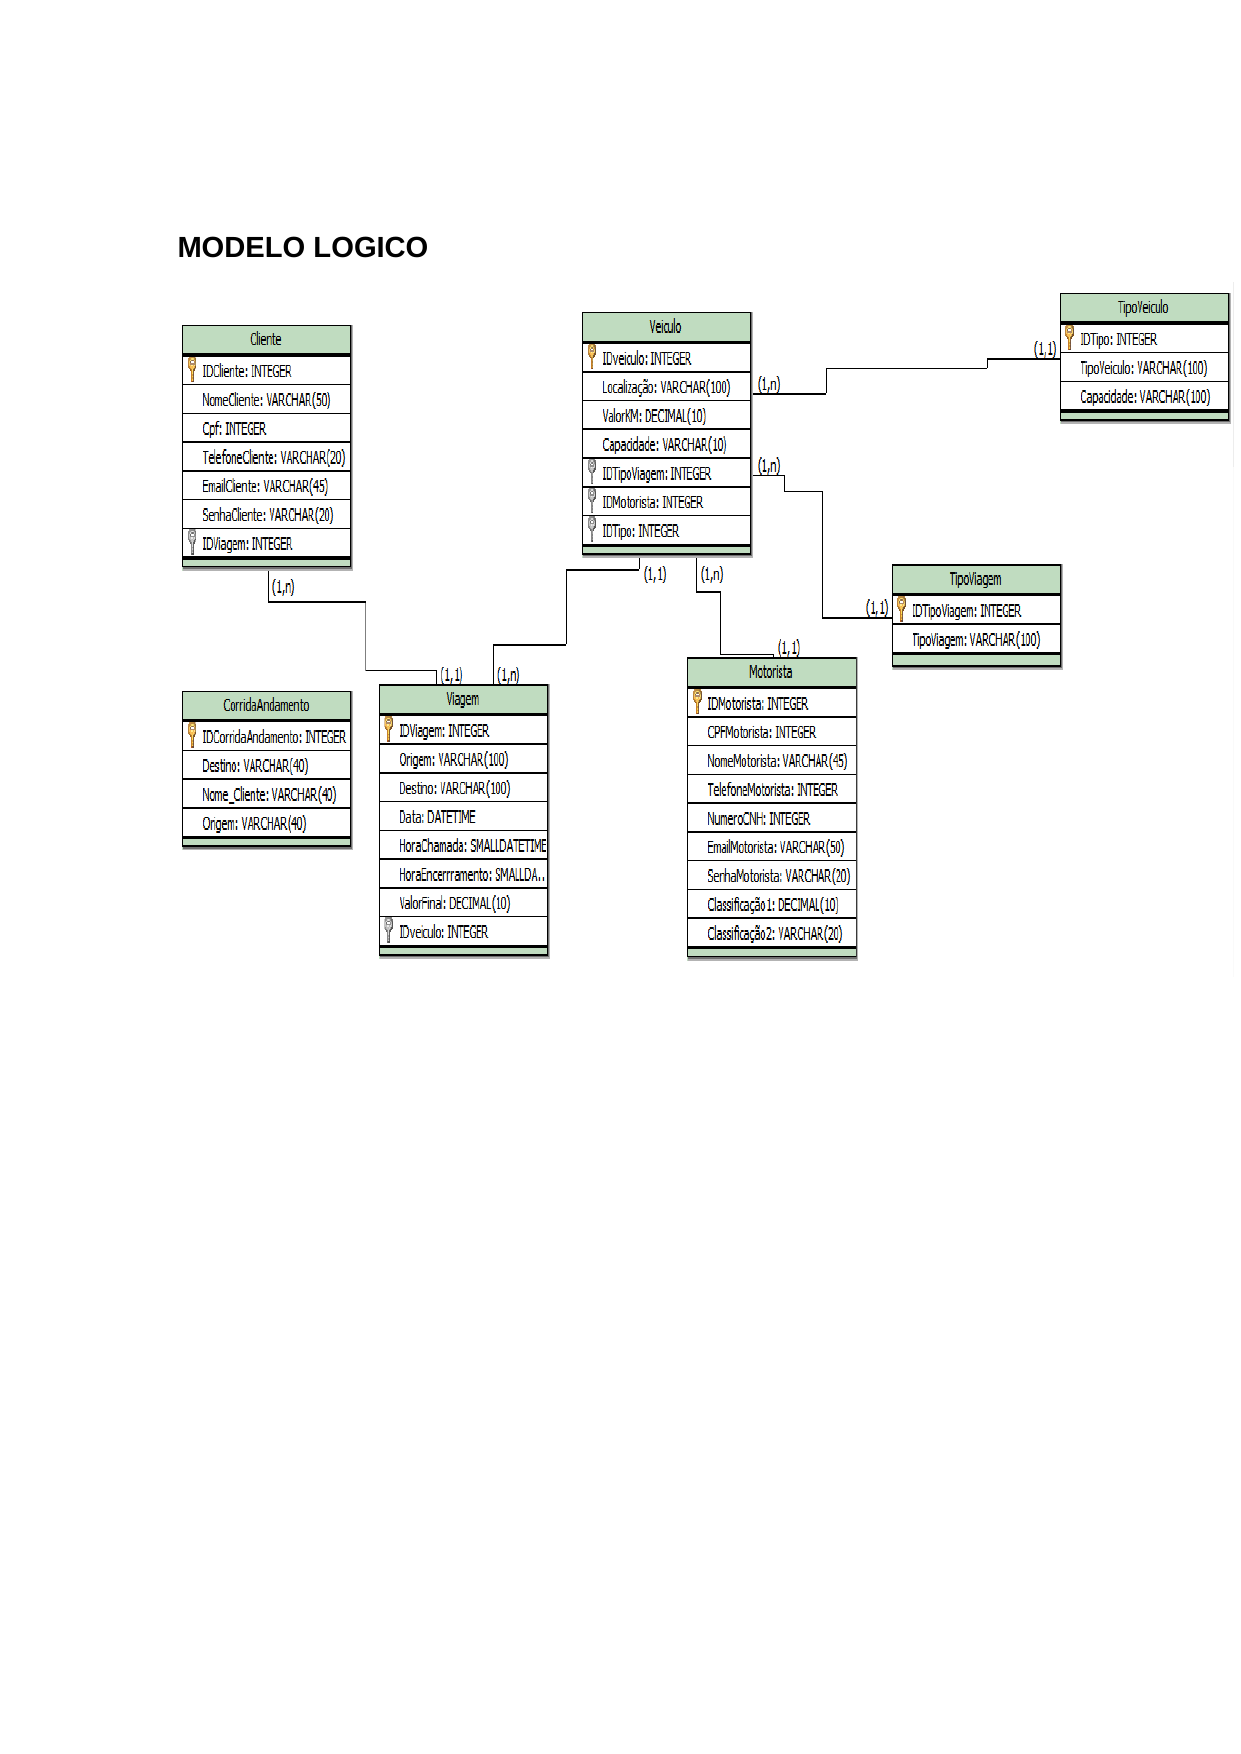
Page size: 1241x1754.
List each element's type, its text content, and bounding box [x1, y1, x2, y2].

text MODELO LOGICO [177, 230, 1122, 263]
picture [177, 282, 1234, 977]
